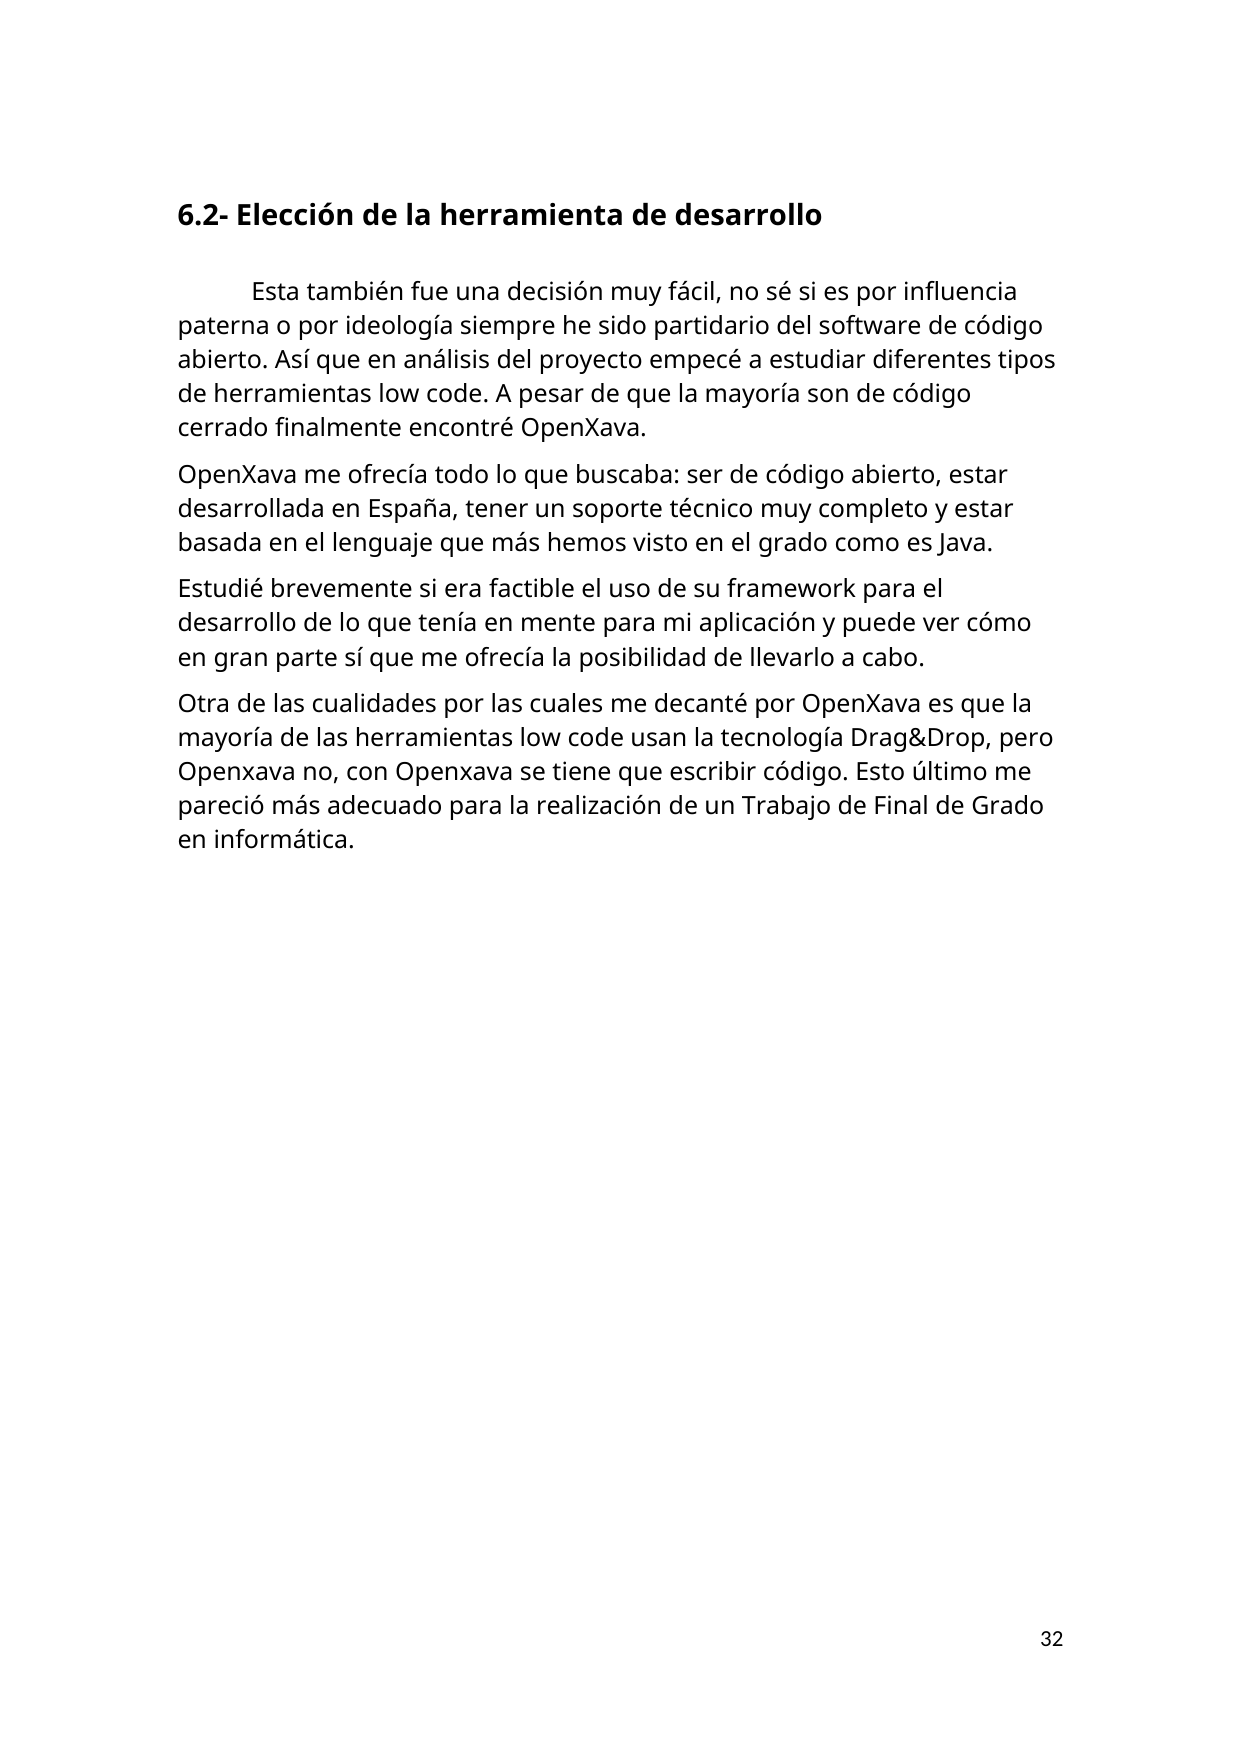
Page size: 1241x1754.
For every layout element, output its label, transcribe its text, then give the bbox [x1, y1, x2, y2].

text Estudié brevemente si era factible el uso de su framework para el desarrollo de lo que tenía en mente para mi aplicación y puede ver cómo en gran parte sí que me ofrecía la posibilidad de llevarlo a cabo. [177, 571, 1063, 673]
text OpenXava me ofrecía todo lo que buscaba: ser de código abierto, estar desarrollada en España, tener un soporte técnico muy completo y estar basada en el lenguaje que más hemos visto en el grado como es Java. [177, 456, 1063, 558]
text Otra de las cualidades por las cuales me decanté por OpenXava es que la mayoría de las herramientas low code usan la tecnología Drag&Drop, pero Openxava no, con Openxava se tiene que escribir código. Esto último me pareció más adecuado para la realización de un Trabajo de Final de Grado en informática. [177, 686, 1063, 856]
text 6.2- Elección de la herramienta de desarrollo [177, 194, 1063, 234]
text Esta también fue una decisión muy fácil, no sé si es por influencia paterna o por ideología siempre he sido partidario del software de código abierto. Así que en análisis del proyecto empecé a estudiar diferentes tipos de herramientas low code. A pesar de que la mayoría son de código cerrado finalmente encontré OpenXava. [177, 273, 1063, 444]
